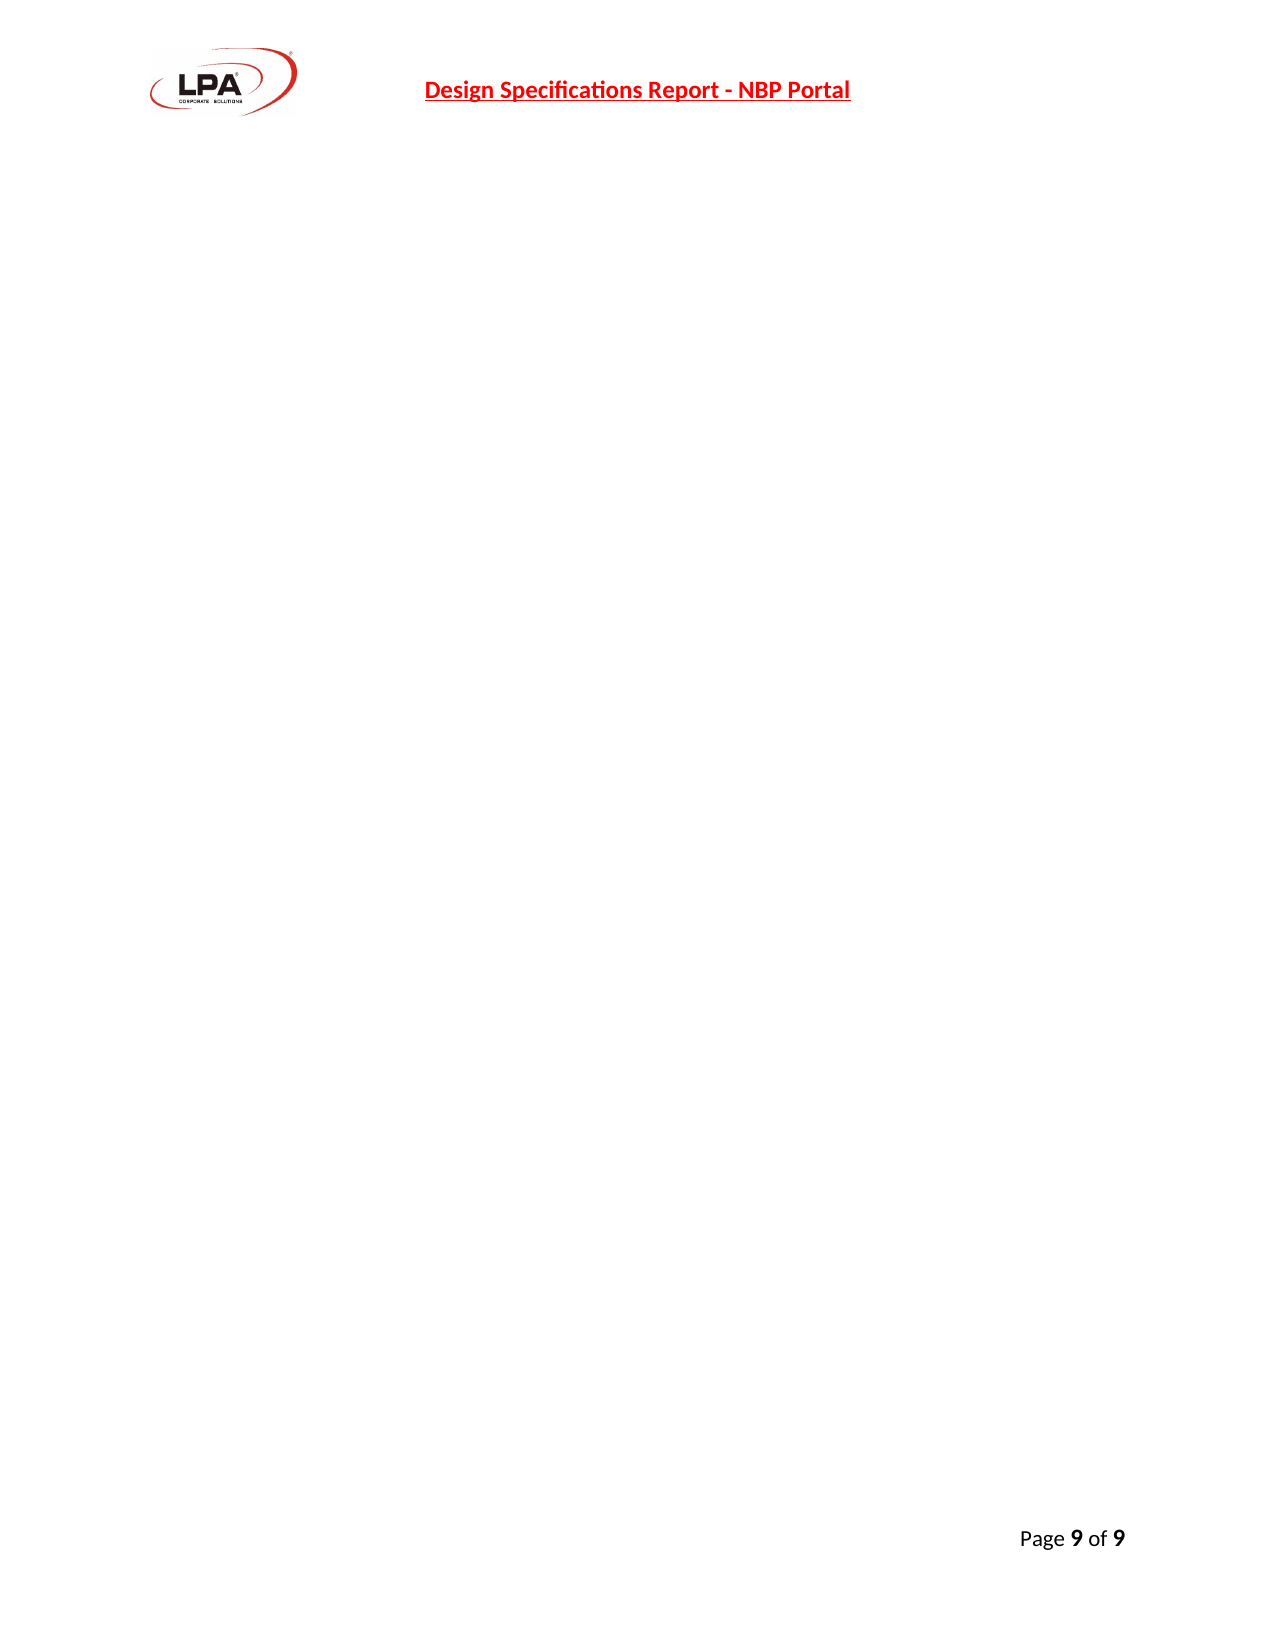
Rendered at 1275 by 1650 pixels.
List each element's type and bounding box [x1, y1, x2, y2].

picture [150, 48, 297, 117]
